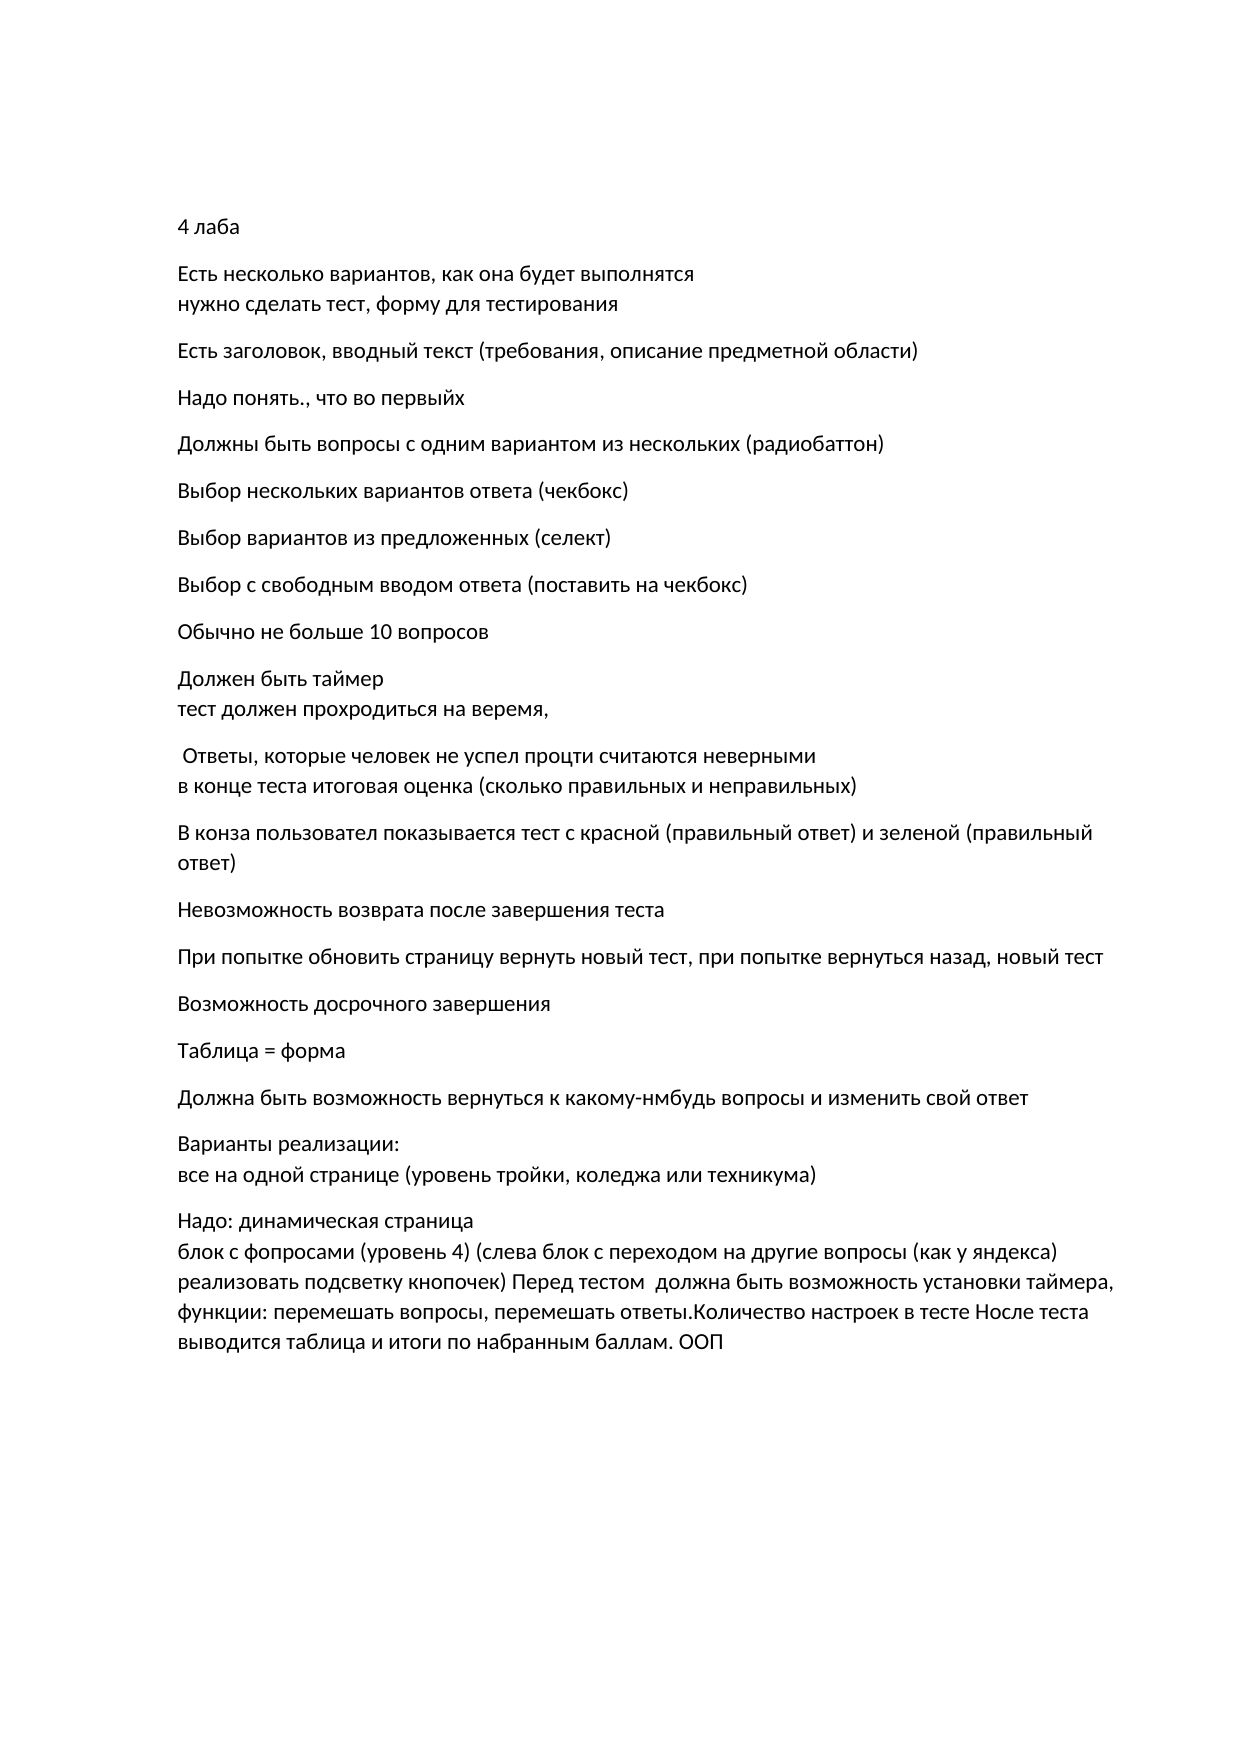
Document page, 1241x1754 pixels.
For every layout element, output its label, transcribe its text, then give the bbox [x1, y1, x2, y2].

text В конза пользовател показывается тест с красной (правильный ответ) и зеленой (правильный ответ) [177, 818, 1152, 876]
text При попытке обновить страницу вернуть новый тест, при попытке вернуться назад, новый тест [177, 942, 1152, 970]
text Должны быть вопросы с одним вариантом из нескольких (радиобаттон) [177, 429, 1152, 458]
text Обычно не больше 10 вопросов [177, 617, 1152, 645]
text Должен быть таймер тест должен прохродиться на веремя, [177, 664, 1152, 722]
text Невозможность возврата после завершения теста [177, 895, 1152, 923]
text 4 лаба [177, 212, 1152, 240]
text Должна быть возможность вернуться к какому-нмбудь вопросы и изменить свой ответ [177, 1083, 1152, 1111]
text Выбор вариантов из предложенных (селект) [177, 523, 1152, 551]
text Выбор с свободным вводом ответа (поставить на чекбокс) [177, 570, 1152, 598]
text Надо понять., что во первыйх [177, 383, 1152, 411]
text Ответы, которые человек не успел процти считаются неверными в конце теста итоговая оценка (сколько правильных и неправильных) [177, 741, 1152, 799]
text Возможность досрочного завершения [177, 989, 1152, 1017]
text Есть заголовок, вводный текст (требования, описание предметной области) [177, 336, 1152, 364]
text Таблица = форма [177, 1036, 1152, 1064]
text Надо: динамическая страница блок с фопросами (уровень 4) (слева блок с переходом на другие вопросы (как у яндекса) реализовать подсветку кнопочек) Перед тестом должна быть возможность установки таймера, функции: перемешать вопросы, перемешать ответы.Количество настроек в тесте Носле теста выводится таблица и итоги по набранным баллам. ООП [177, 1207, 1152, 1356]
text Варианты реализации: все на одной странице (уровень тройки, коледжа или техникума) [177, 1129, 1152, 1188]
text Есть несколько вариантов, как она будет выполнятся нужно сделать тест, форму для тестирования [177, 259, 1152, 317]
text Выбор нескольких вариантов ответа (чекбокс) [177, 476, 1152, 504]
